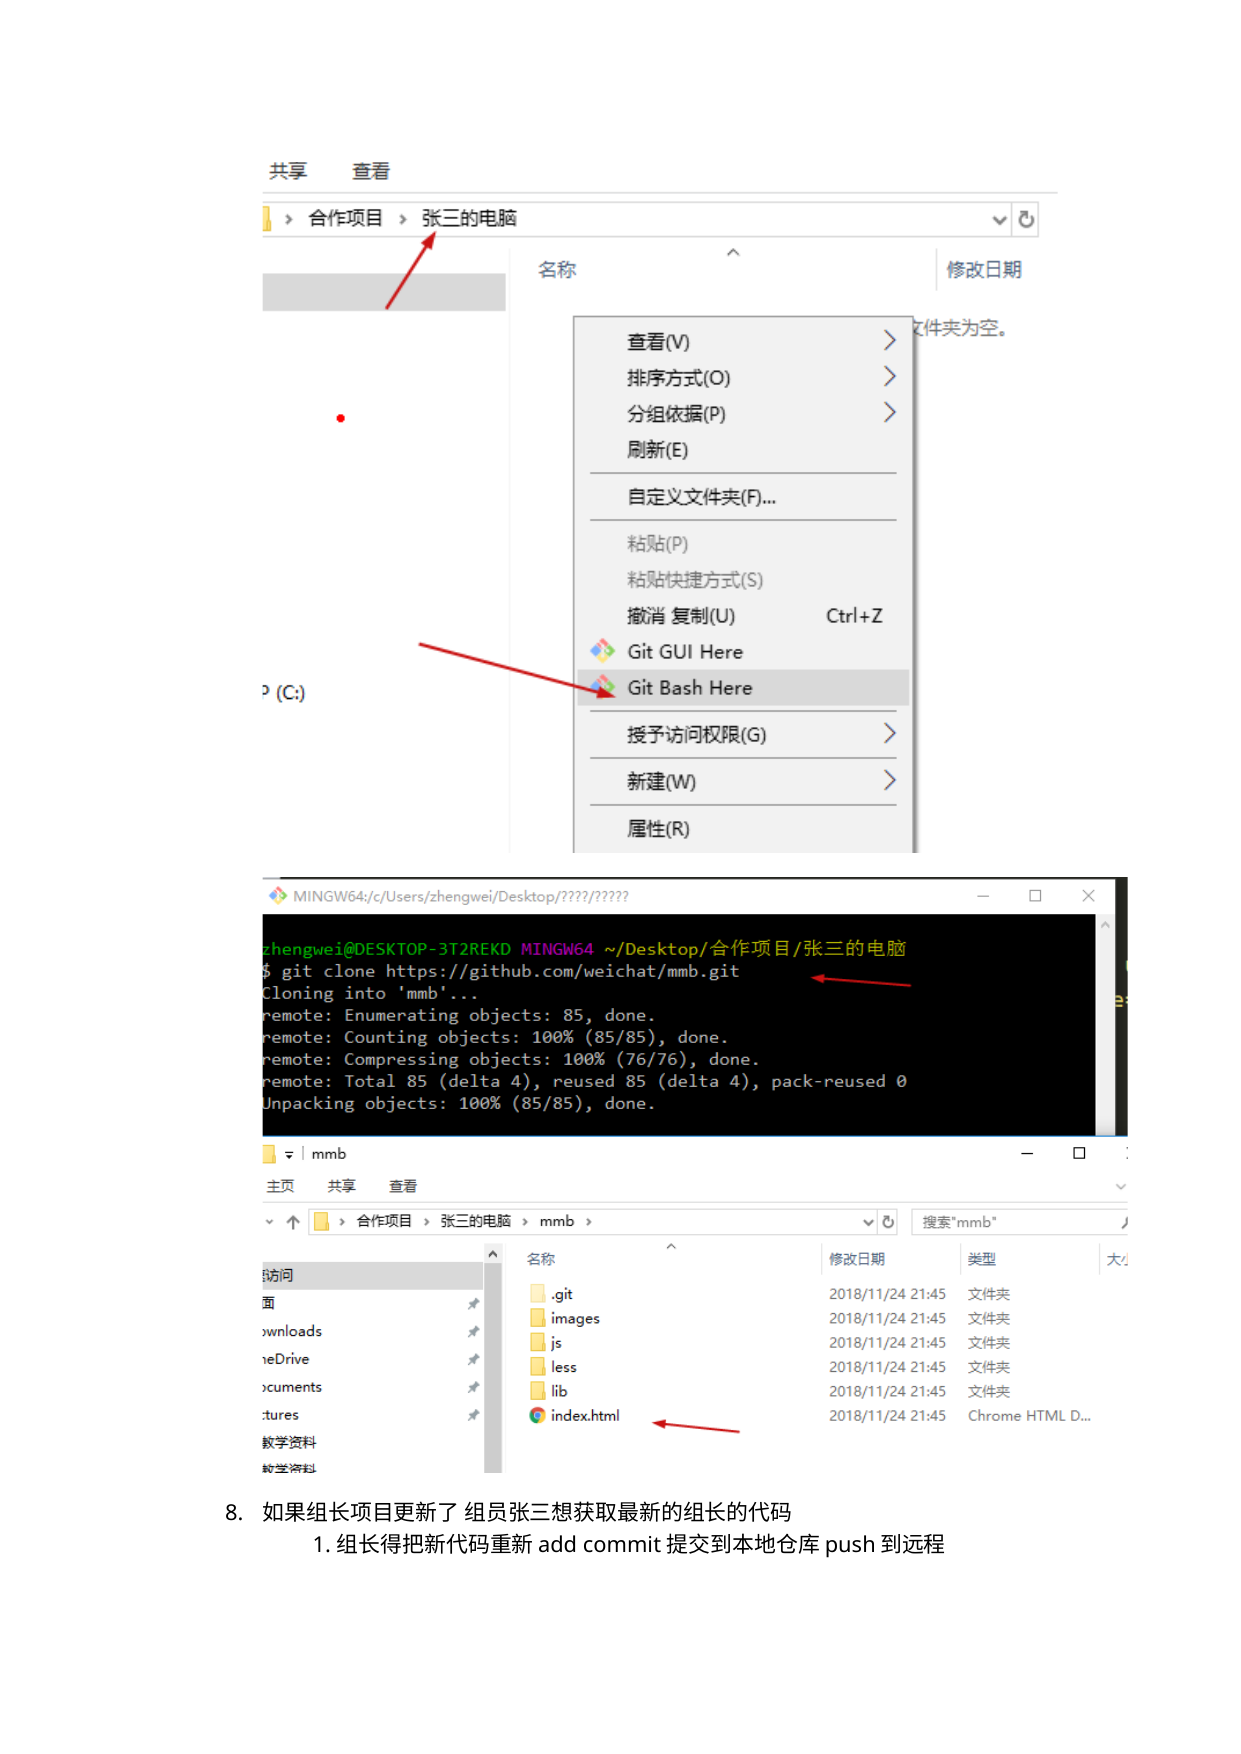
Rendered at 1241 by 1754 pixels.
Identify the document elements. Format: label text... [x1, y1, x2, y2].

list 如果组长项目更新了 组员张三想获取最新的组长的代码 [225, 1494, 1053, 1527]
list 1. 组长得把新代码重新add commit 提交到本地仓库 push到远程 [312, 1527, 1053, 1559]
picture [262, 162, 1058, 853]
picture [262, 877, 1128, 1473]
